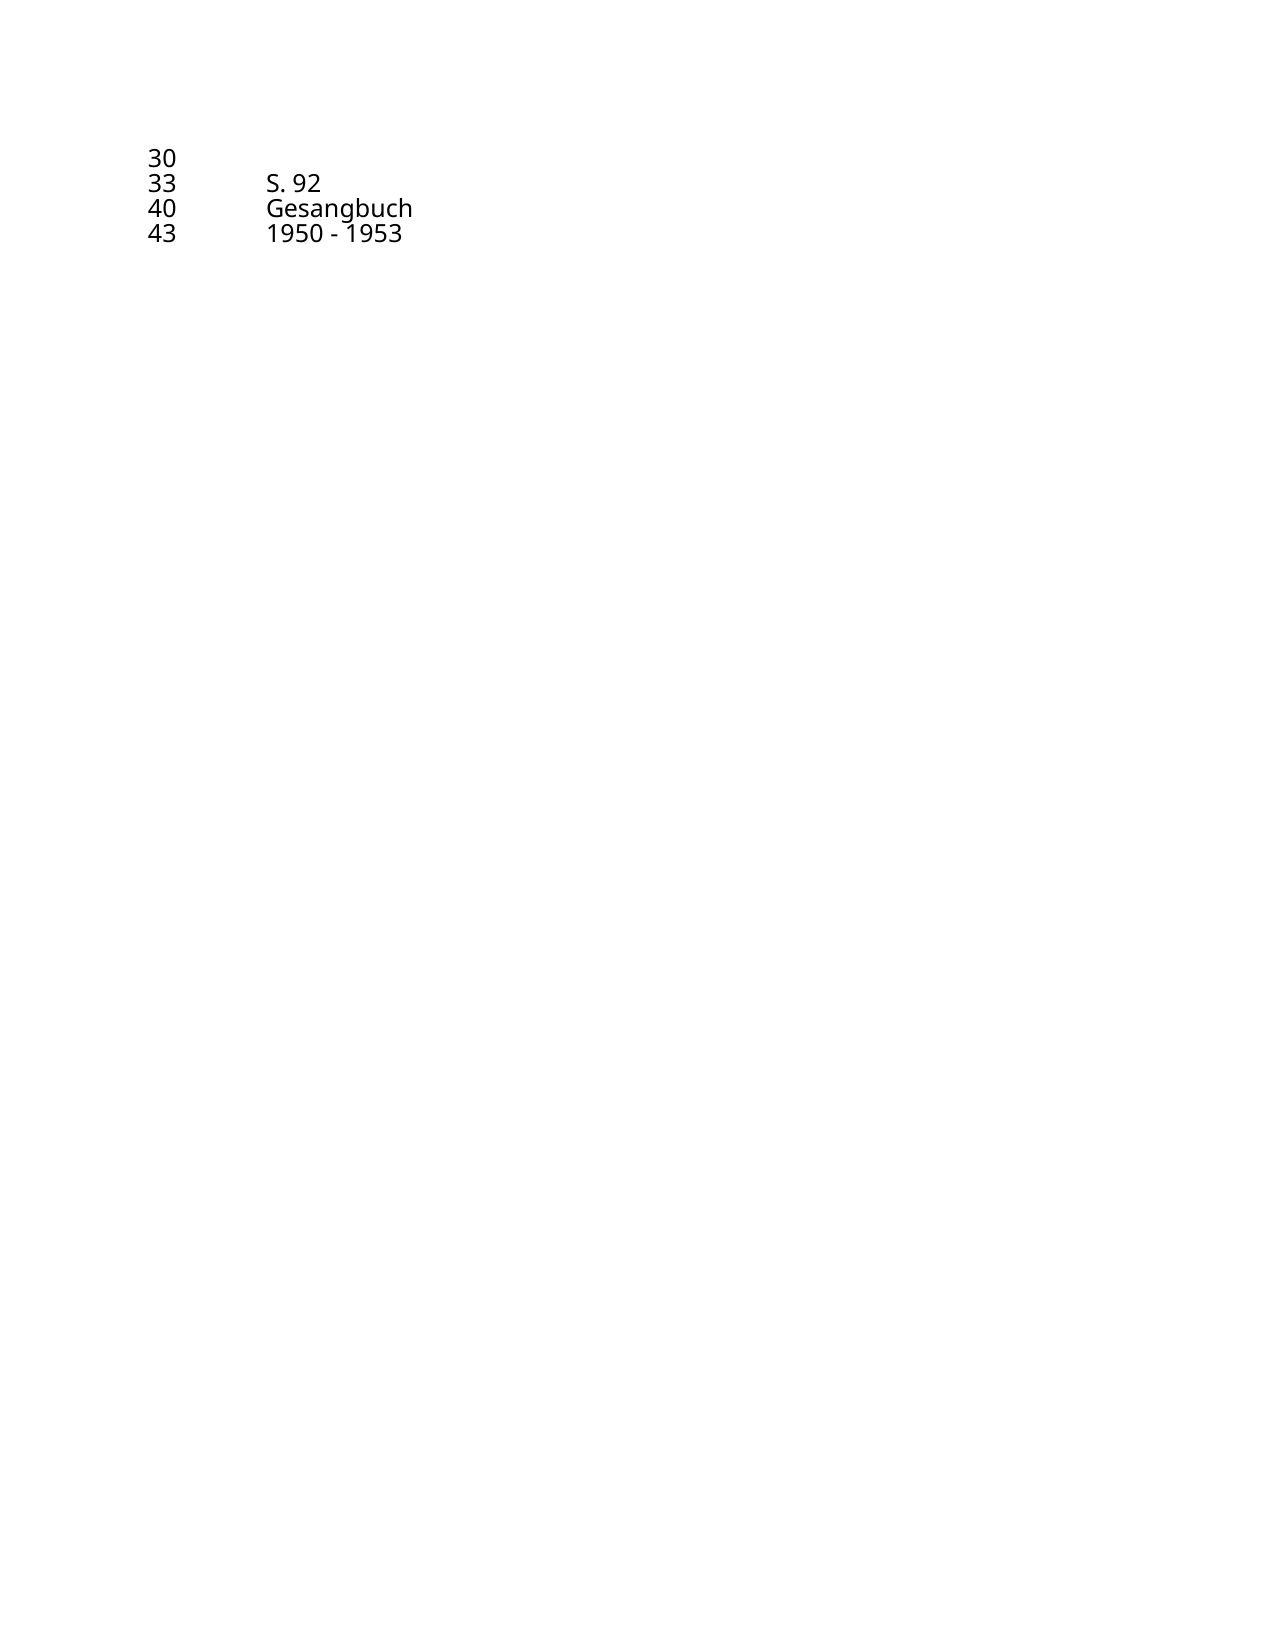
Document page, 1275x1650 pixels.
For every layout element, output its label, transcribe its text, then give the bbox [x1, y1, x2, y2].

text 43 1950 - 1953 [148, 223, 1127, 248]
text 33 S. 92 [148, 173, 1127, 198]
text 30 <-> [148, 148, 1127, 173]
text 40 s[Gesangbuch]s [148, 198, 1127, 223]
